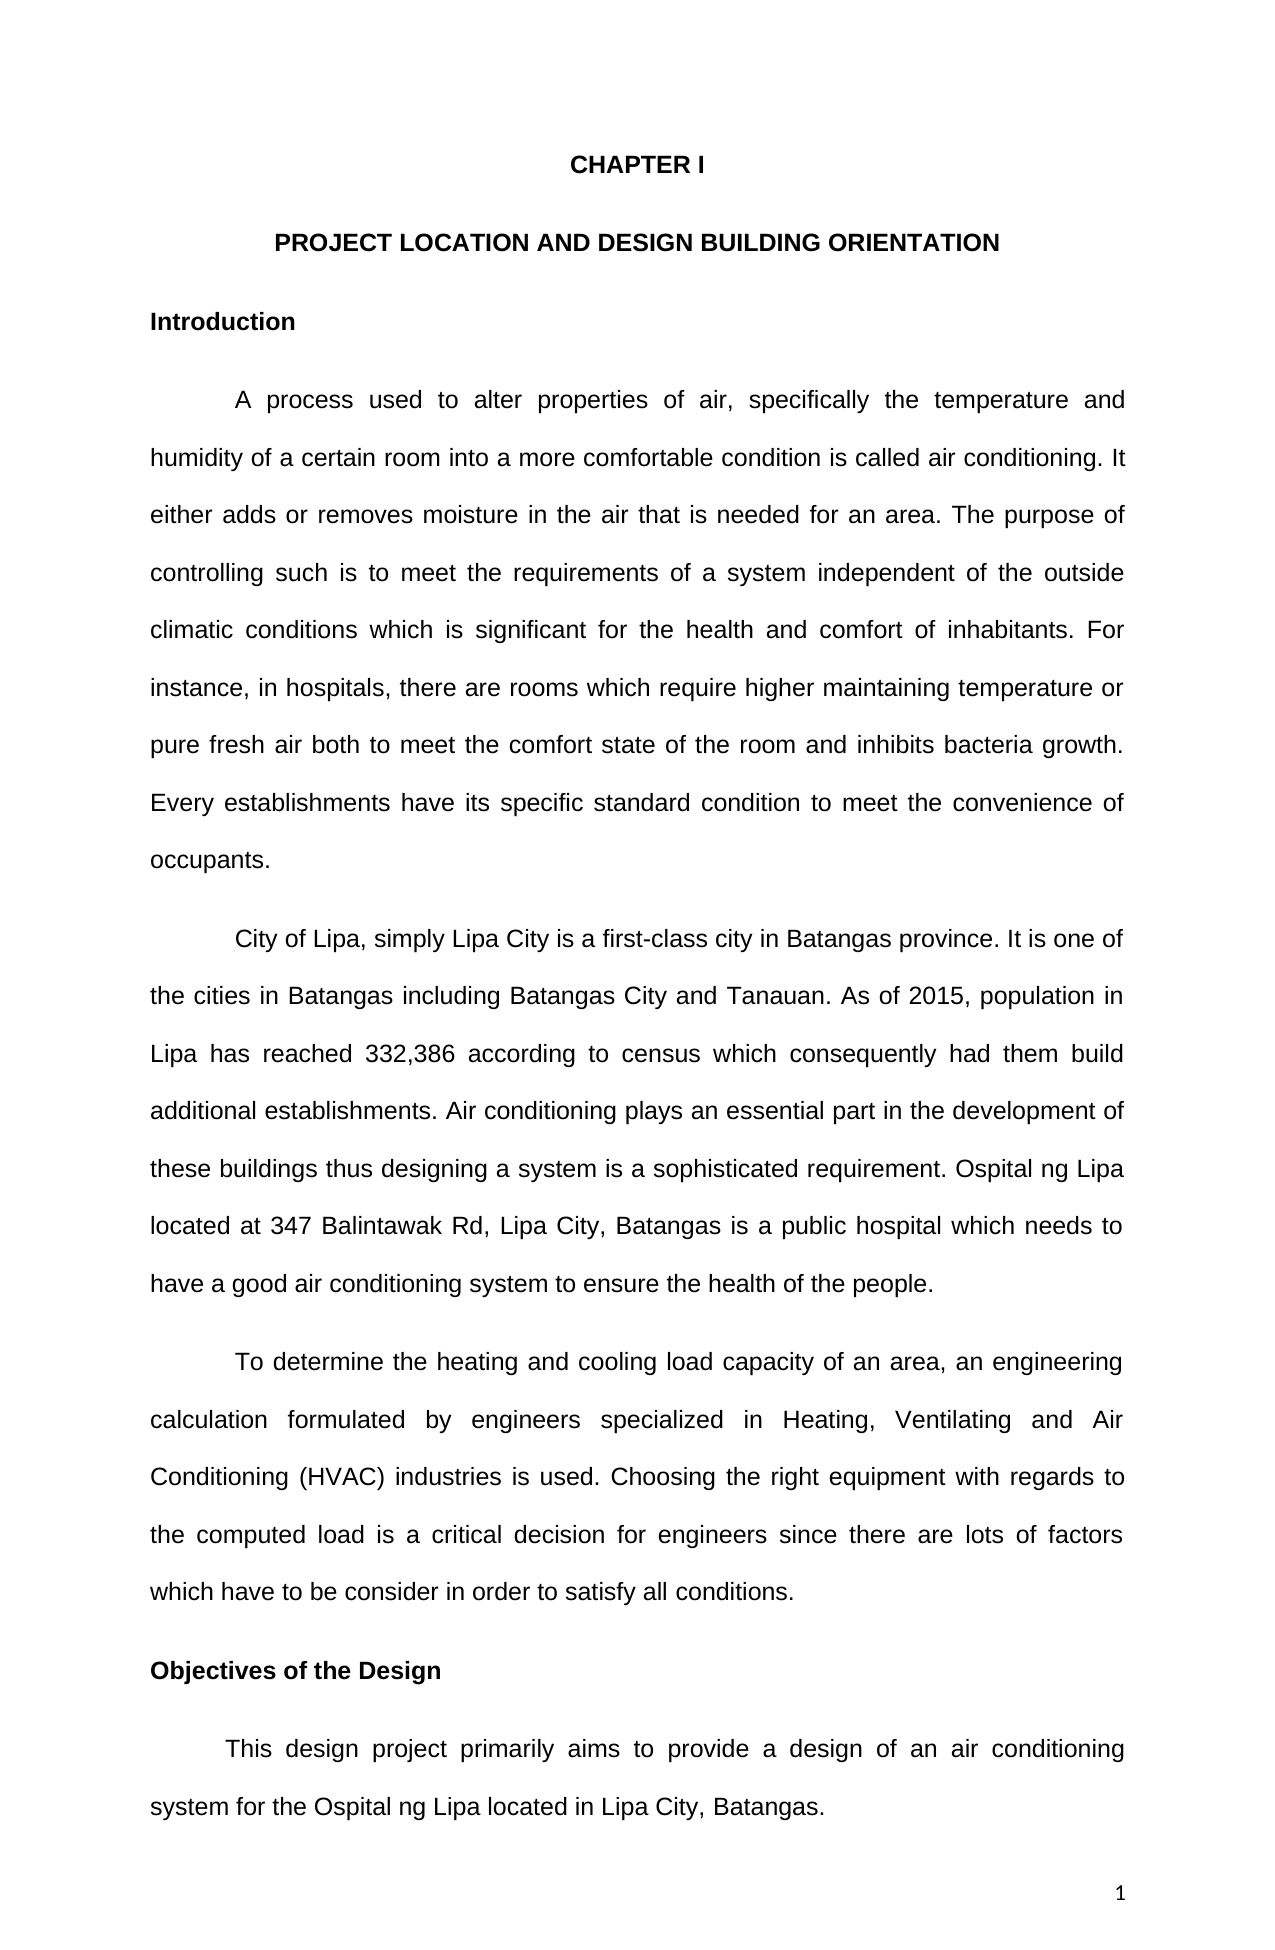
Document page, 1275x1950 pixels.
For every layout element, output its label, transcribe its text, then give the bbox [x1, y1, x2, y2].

text To determine the heating and cooling load capacity of an area, an engineering calculation formulated by engineers specialized in Heating, Ventilating and Air Conditioning (HVAC) industries is used. Choosing the right equipment with regards to the computed load is a critical decision for engineers since there are lots of factors which have to be consider in order to satisfy all conditions. [150, 1347, 1125, 1606]
text Introduction [150, 307, 1142, 336]
subtitle Objectives of the Design [150, 1656, 1142, 1684]
text This design project primarily aims to provide a design of an air conditioning system for the Ospital ng Lipa located in Lipa City, Batangas. [150, 1734, 1125, 1820]
text 1 [129, 1878, 1126, 1906]
text A process used to alter properties of air, specifically the temperature and humidity of a certain room into a more comfortable condition is called air conditioning. It either adds or removes moisture in the air that is needed for an area. The purpose of controlling such is to meet the requirements of a system independent of the outside climatic conditions which is significant for the health and comfort of inhabitants. For instance, in hospitals, there are rooms which require higher maintaining temperature or pure fresh air both to meet the comfort state of the room and inhibits bacteria growth. Every establishments have its specific standard condition to meet the convenience of occupants. [150, 385, 1126, 874]
subtitle CHAPTER I [272, 150, 1003, 179]
text City of Lipa, simply Lipa City is a first-class city in Batangas province. It is one of the cities in Batangas including Batangas City and Tanauan. As of 2015, population in Lipa has reached 332,386 according to census which consequently had them build additional establishments. Air conditioning plays an essential part in the development of these buildings thus designing a system is a sophisticated requirement. Ospital ng Lipa located at 347 Balintawak Rd, Lipa City, Batangas is a public hospital which needs to have a good air conditioning system to ensure the health of the people. [150, 924, 1126, 1297]
text PROJECT LOCATION AND DESIGN BUILDING ORIENTATION [272, 228, 1003, 257]
